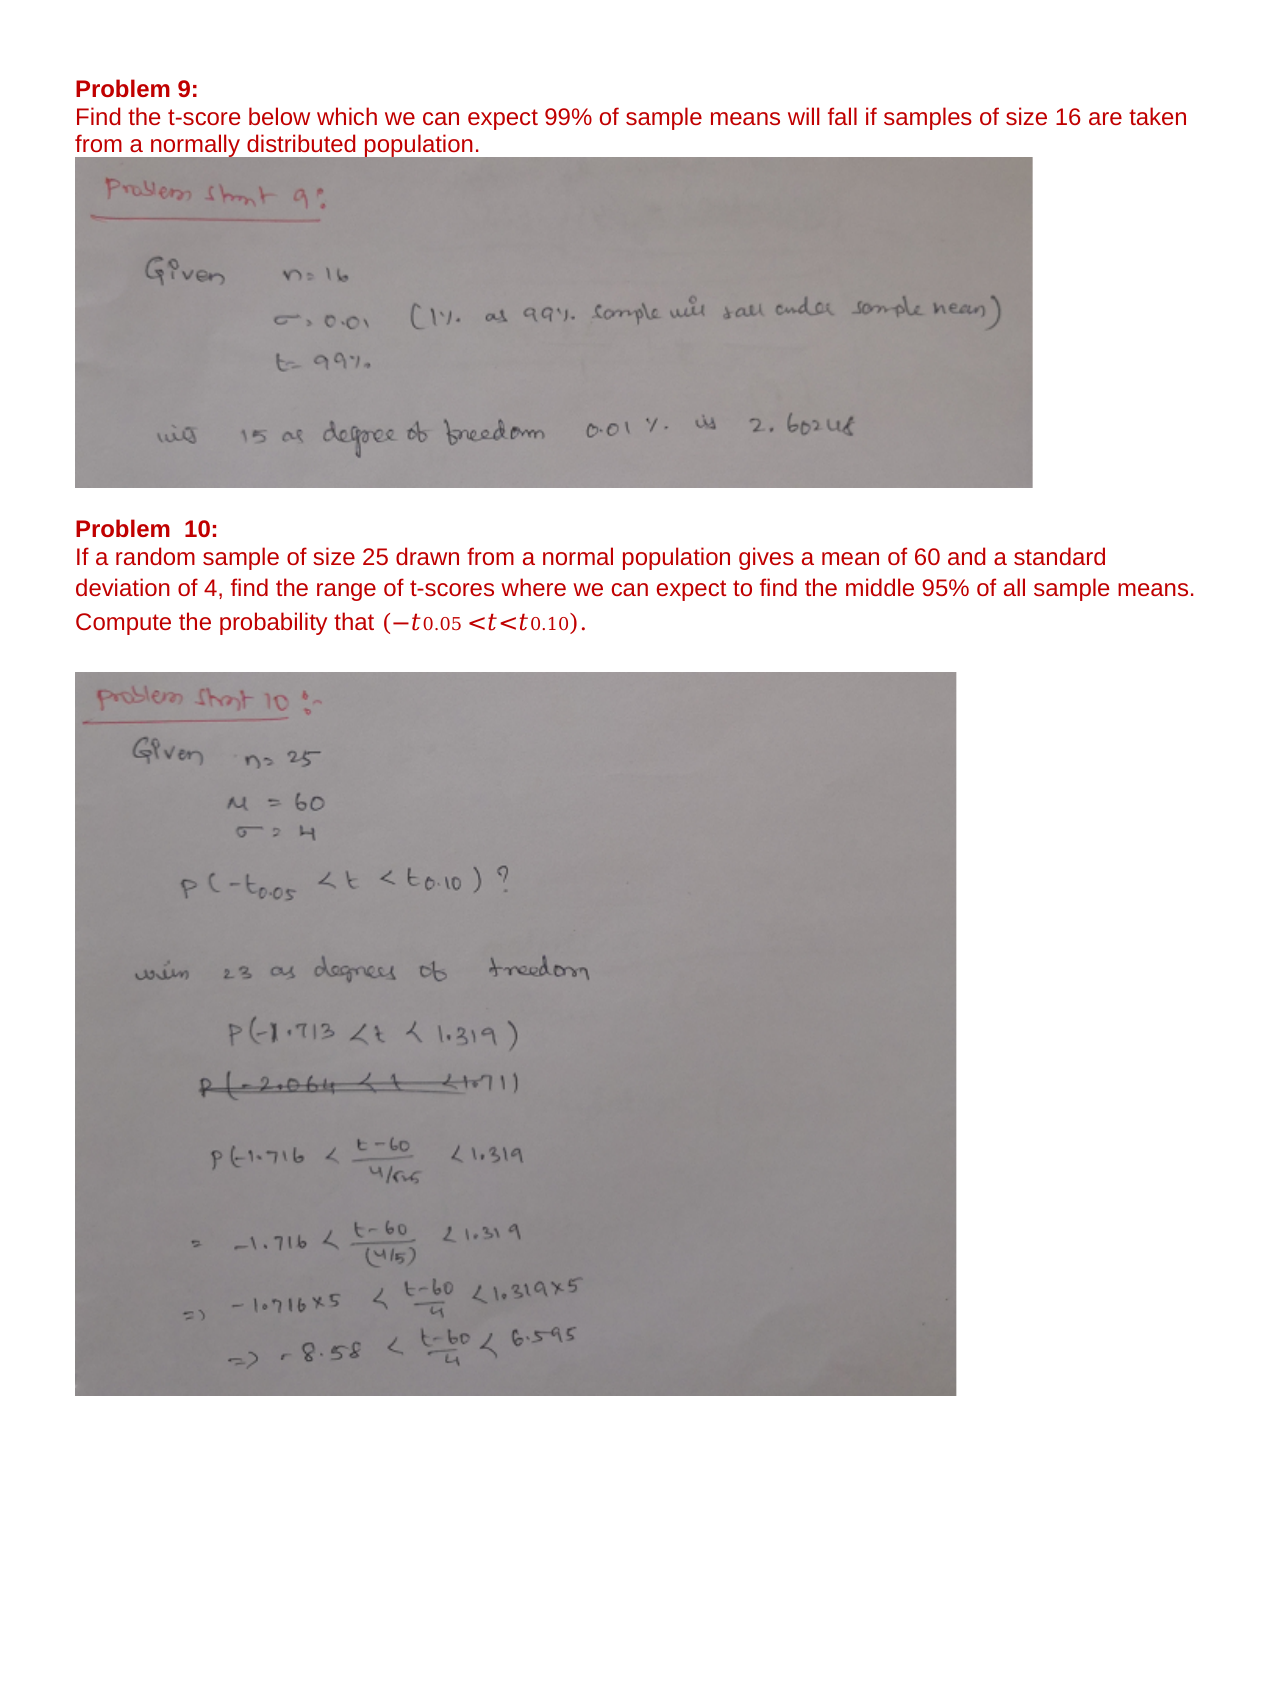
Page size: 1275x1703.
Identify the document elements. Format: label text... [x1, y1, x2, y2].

text Problem 10: [75, 515, 1200, 543]
picture [75, 157, 1033, 488]
text Find the t-score below which we can expect 99% of sample means will fall if samples of size 16 are taken from a normally distributed population. [75, 103, 1200, 158]
text If a random sample of size 25 drawn from a normal population gives a mean of 60 and a standard deviation of 4, find the range of t-scores where we can expect to find the middle 95% of all sample means. Compute the probability that (−𝑡0.05 <𝑡<𝑡0.10). [75, 543, 1200, 635]
text Problem 9: [75, 75, 1200, 103]
picture [75, 672, 957, 1396]
